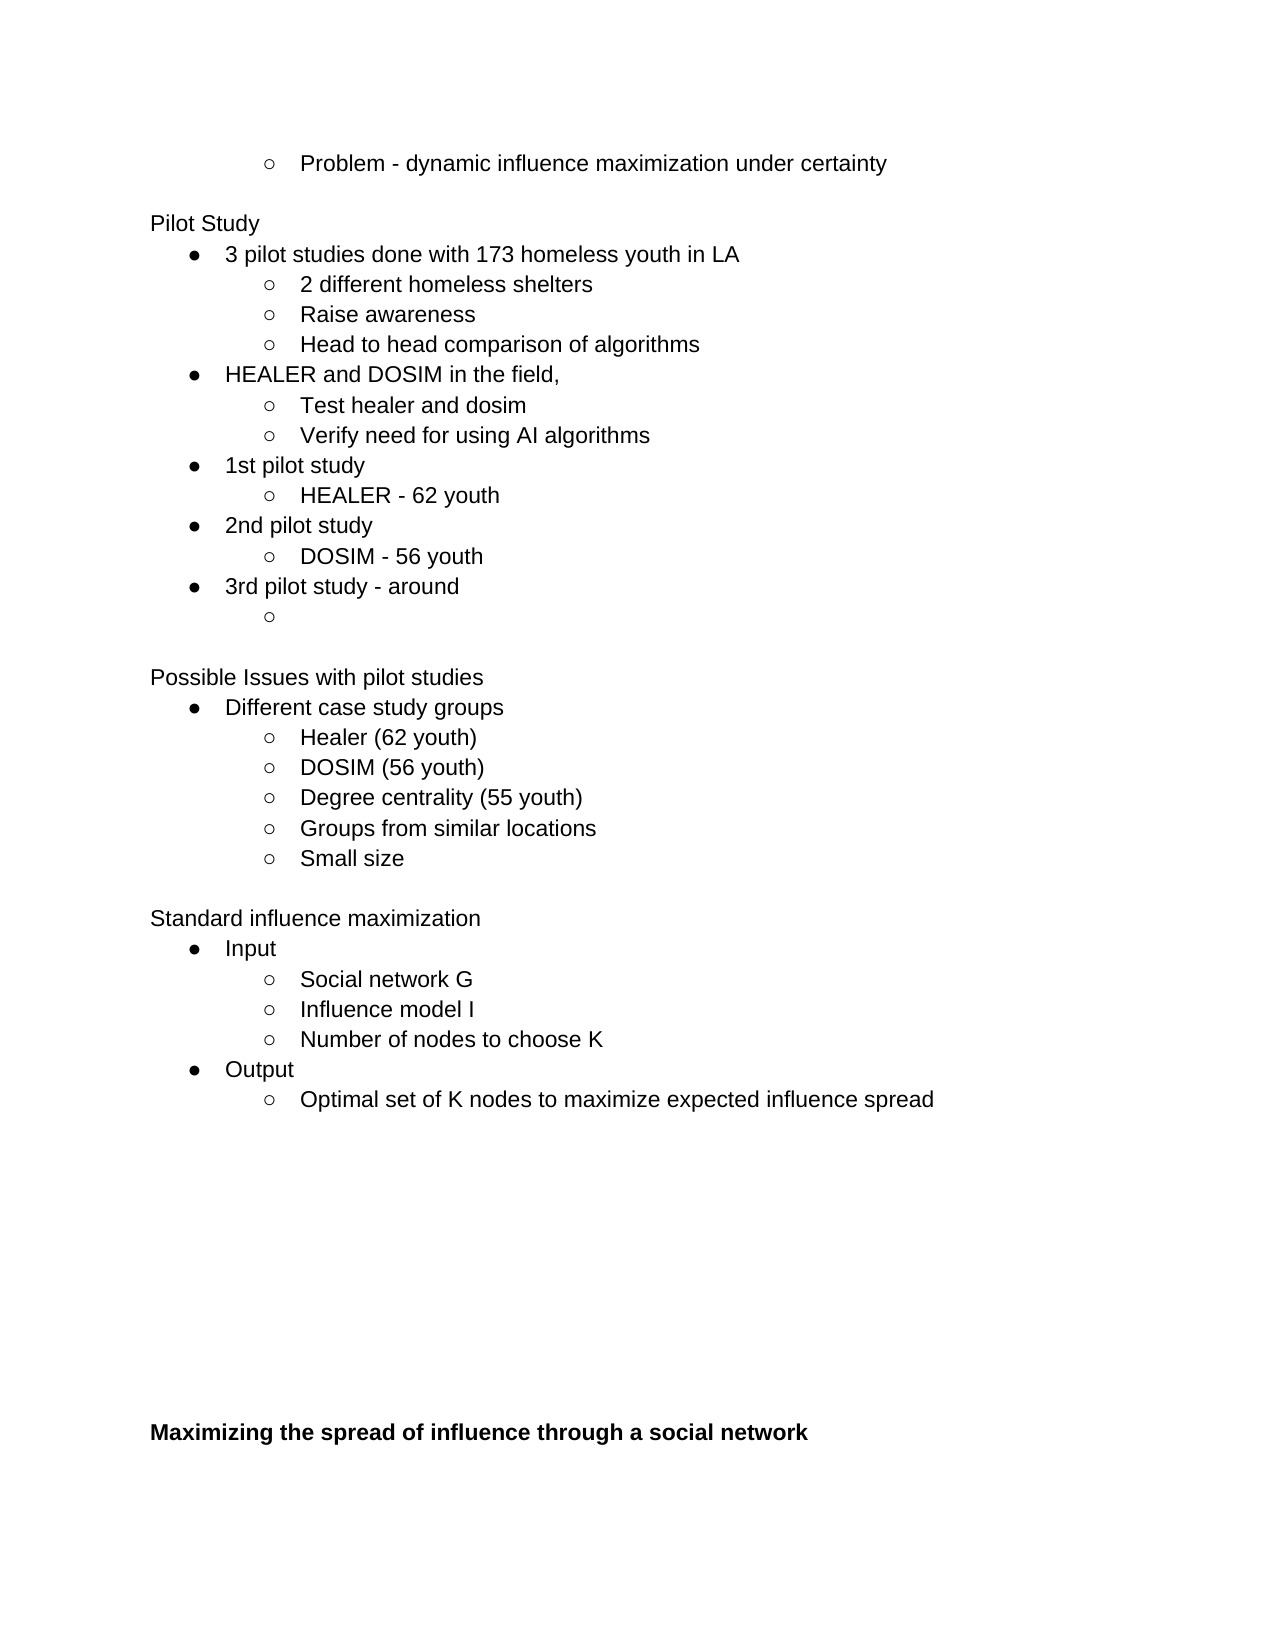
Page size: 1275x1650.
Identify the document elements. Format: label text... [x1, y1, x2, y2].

list Verify need for using AI algorithms [262, 422, 1125, 448]
list 3 pilot studies done with 173 homeless youth in LA [187, 241, 1125, 267]
text Maximizing the spread of influence through a social network [150, 1419, 1125, 1445]
list HEALER - 62 youth [262, 482, 1125, 509]
list DOSIM - 56 youth [262, 543, 1125, 569]
text Standard influence maximization [150, 905, 1125, 932]
list Optimal set of K nodes to maximize expected influence spread [262, 1086, 1125, 1113]
list Influence model I [262, 996, 1125, 1022]
list Test healer and dosim [262, 392, 1125, 418]
list Raise awareness [262, 301, 1125, 327]
text Possible Issues with pilot studies [150, 663, 1125, 690]
list Social network G [262, 966, 1125, 992]
list Different case study groups [187, 694, 1125, 720]
list DOSIM (56 youth) [262, 754, 1125, 781]
text Pilot Study [150, 210, 1125, 237]
list Problem - dynamic influence maximization under certainty [262, 150, 1125, 176]
list Healer (62 youth) [262, 724, 1125, 750]
list Degree centrality (55 youth) [262, 784, 1125, 811]
list 3rd pilot study - around [187, 573, 1125, 599]
list 2 different homeless shelters [262, 271, 1125, 297]
list Number of nodes to choose K [262, 1026, 1125, 1052]
list Input [187, 935, 1125, 962]
list Groups from similar locations [262, 814, 1125, 841]
list Small size [262, 845, 1125, 871]
list 1st pilot study [187, 452, 1125, 478]
list 2nd pilot study [187, 512, 1125, 539]
list HEALER and DOSIM in the field, [187, 361, 1125, 388]
list Output [187, 1056, 1125, 1083]
list Head to head comparison of algorithms [262, 331, 1125, 358]
